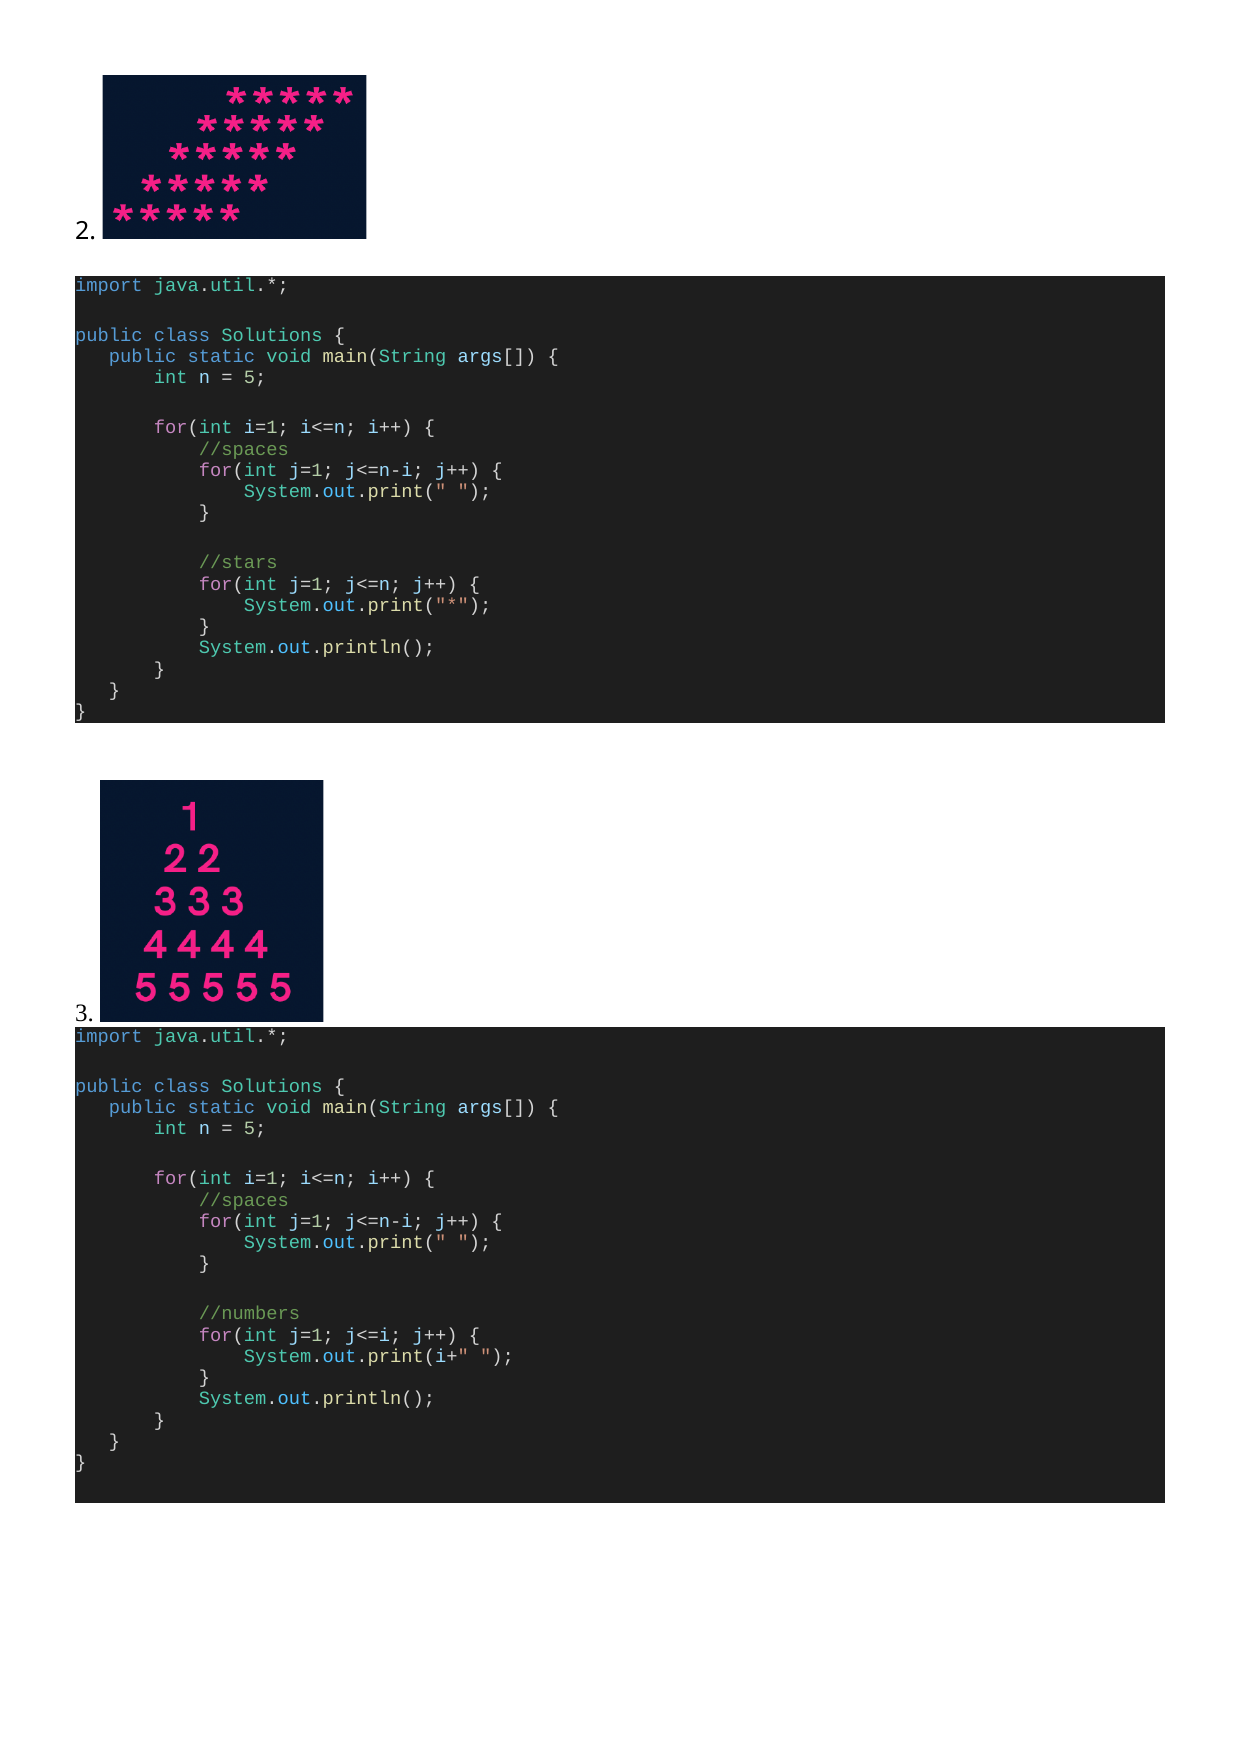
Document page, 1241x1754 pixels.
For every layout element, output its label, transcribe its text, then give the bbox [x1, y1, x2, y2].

picture [100, 780, 324, 1022]
text for(int j=1; j<=n-i; j++) { [75, 1212, 1165, 1233]
text for(int j=1; j<=i; j++) { [75, 1325, 1165, 1347]
text for(int j=1; j<=n; j++) { [75, 574, 1165, 596]
text System.out.print(" "); [75, 1233, 1165, 1254]
text } [75, 681, 1165, 702]
text for(int i=1; i<=n; i++) { [75, 1169, 1165, 1190]
text System.out.print("*"); [75, 596, 1165, 617]
text public class Solutions { [75, 1077, 1165, 1098]
text } [75, 1432, 1165, 1453]
text import java.util.*; [75, 1027, 1165, 1048]
text 2. [75, 75, 1165, 246]
text import java.util.*; [75, 276, 1165, 297]
text } [75, 1254, 1165, 1275]
text } [75, 702, 1165, 723]
text for(int i=1; i<=n; i++) { [75, 418, 1165, 439]
text //stars [75, 553, 1165, 574]
picture [102, 75, 367, 239]
text //spaces [75, 439, 1165, 461]
text System.out.print(" "); [75, 482, 1165, 503]
text System.out.println(); [75, 638, 1165, 659]
text } [75, 503, 1165, 524]
text 3. [75, 723, 1165, 1027]
text for(int j=1; j<=n-i; j++) { [75, 461, 1165, 482]
text } [75, 1368, 1165, 1389]
text //spaces [75, 1190, 1165, 1212]
text } [75, 1453, 1165, 1474]
text public class Solutions { [75, 326, 1165, 347]
text int n = 5; [75, 1119, 1165, 1140]
text } [75, 659, 1165, 681]
text int n = 5; [75, 368, 1165, 389]
text } [75, 1410, 1165, 1432]
text System.out.println(); [75, 1389, 1165, 1410]
text public static void main(String args[]) { [75, 347, 1165, 368]
text System.out.print(i+" "); [75, 1347, 1165, 1368]
text } [75, 617, 1165, 638]
text public static void main(String args[]) { [75, 1098, 1165, 1119]
text //numbers [75, 1304, 1165, 1325]
